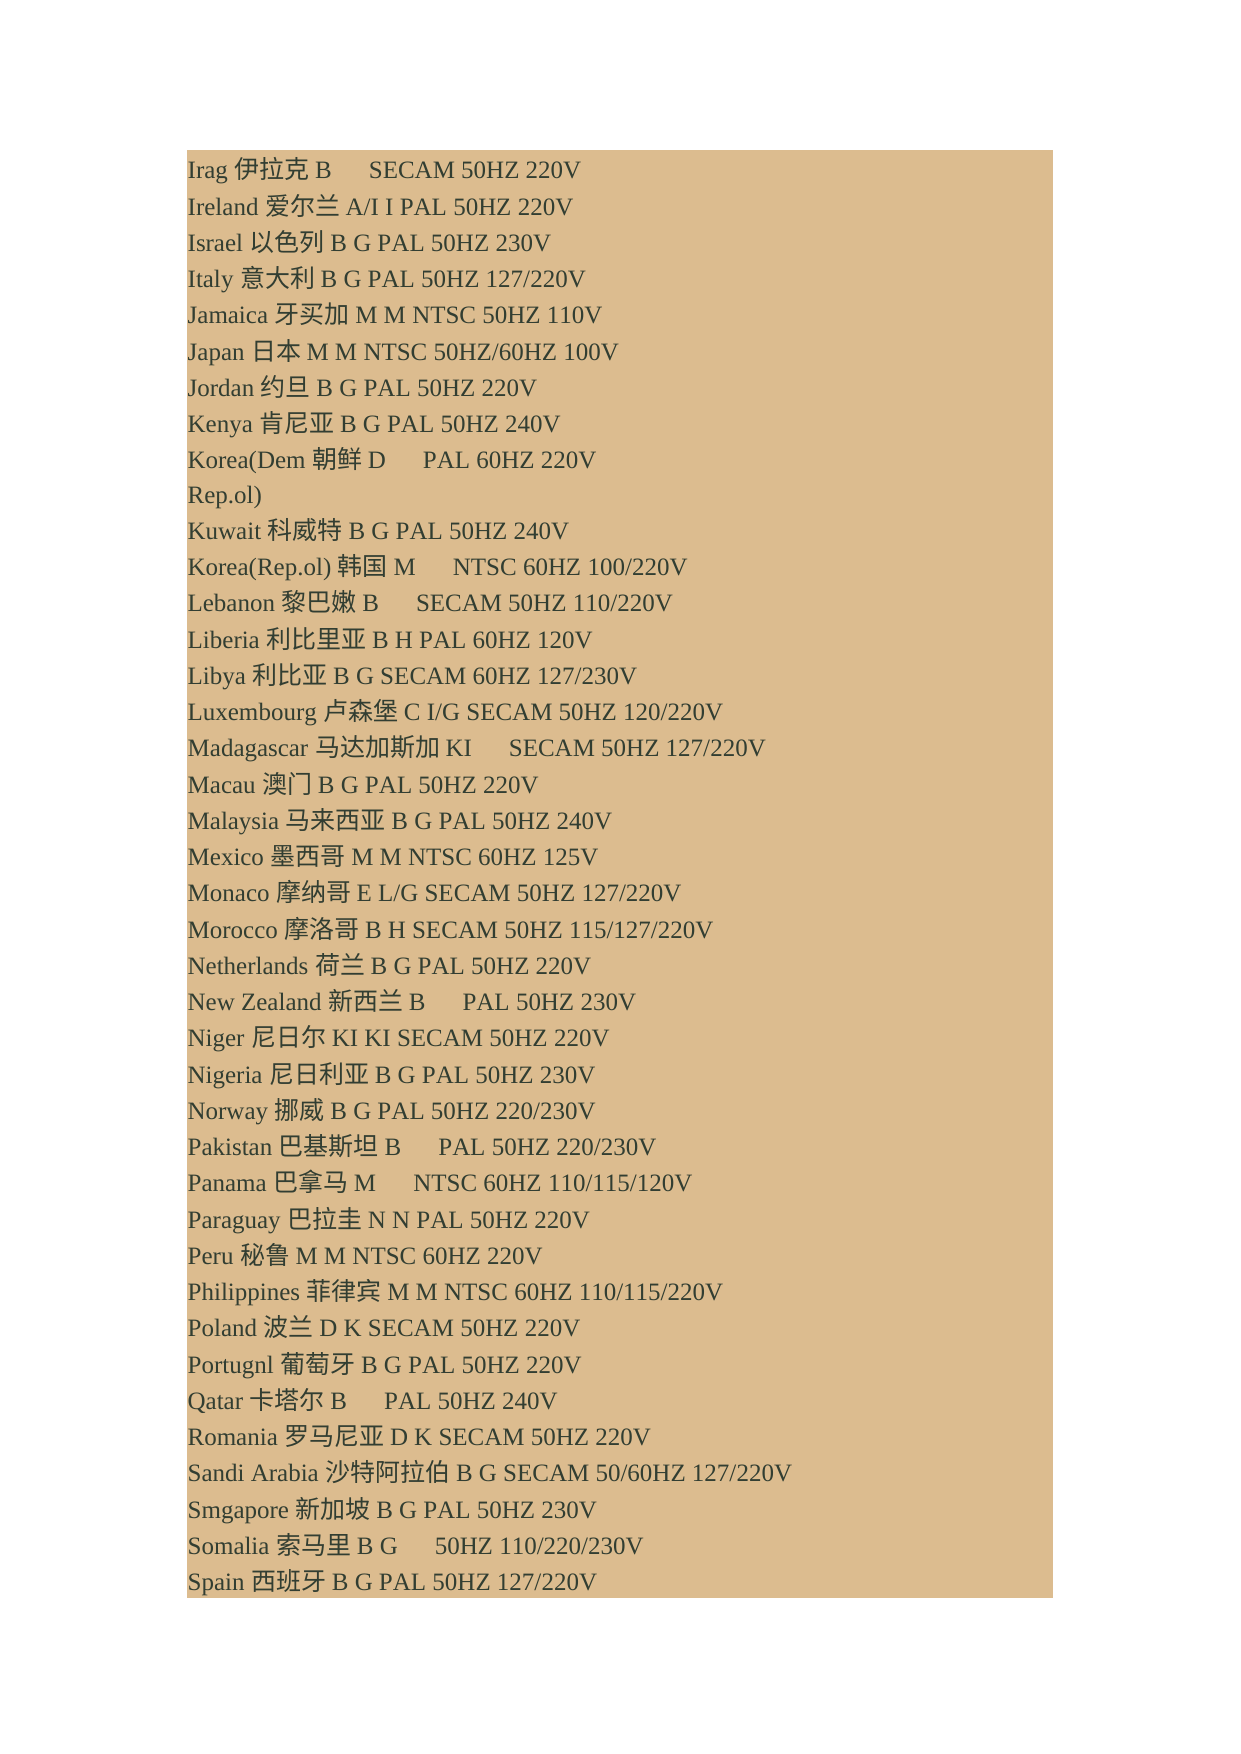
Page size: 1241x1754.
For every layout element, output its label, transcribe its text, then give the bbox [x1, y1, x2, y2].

text Peru 秘鲁 M M NTSC 60HZ 220V [187, 1235, 1053, 1272]
text Irag 伊拉克 B SECAM 50HZ 220V [187, 150, 1053, 186]
text Kenya 肯尼亚 B G PAL 50HZ 240V [187, 404, 1053, 440]
text Nigeria 尼日利亚 B G PAL 50HZ 230V [187, 1054, 1053, 1090]
text Paraguay 巴拉圭 N N PAL 50HZ 220V [187, 1199, 1053, 1235]
text Poland 波兰 D K SECAM 50HZ 220V [187, 1308, 1053, 1344]
text Pakistan 巴基斯坦 B PAL 50HZ 220/230V [187, 1127, 1053, 1163]
text Niger 尼日尔 KI KI SECAM 50HZ 220V [187, 1018, 1053, 1054]
text Morocco 摩洛哥 B H SECAM 50HZ 115/127/220V [187, 909, 1053, 945]
text Italy 意大利 B G PAL 50HZ 127/220V [187, 259, 1053, 295]
text Norway 挪威 B G PAL 50HZ 220/230V [187, 1090, 1053, 1127]
text Japan 日本 M M NTSC 50HZ/60HZ 100V [187, 331, 1053, 367]
text Korea(Dem 朝鲜 D PAL 60HZ 220V [187, 440, 1053, 476]
text Madagascar 马达加斯加 KI SECAM 50HZ 127/220V [187, 728, 1053, 764]
text Smgapore 新加坡 B G PAL 50HZ 230V [187, 1489, 1053, 1525]
text Macau 澳门 B G PAL 50HZ 220V [187, 764, 1053, 800]
text Sandi Arabia 沙特阿拉伯 B G SECAM 50/60HZ 127/220V [187, 1453, 1053, 1489]
text Somalia 索马里 B G 50HZ 110/220/230V [187, 1525, 1053, 1562]
text Lebanon 黎巴嫩 B SECAM 50HZ 110/220V [187, 583, 1053, 619]
text Kuwait 科威特 B G PAL 50HZ 240V [187, 510, 1053, 547]
text Liberia 利比里亚 B H PAL 60HZ 120V [187, 619, 1053, 655]
text Ireland 爱尔兰 A/I I PAL 50HZ 220V [187, 186, 1053, 222]
text Qatar 卡塔尔 B PAL 50HZ 240V [187, 1380, 1053, 1417]
text Israel 以色列 B G PAL 50HZ 230V [187, 222, 1053, 259]
text Portugnl 葡萄牙 B G PAL 50HZ 220V [187, 1344, 1053, 1380]
text Philippines 菲律宾 M M NTSC 60HZ 110/115/220V [187, 1272, 1053, 1308]
text Jamaica 牙买加 M M NTSC 50HZ 110V [187, 295, 1053, 331]
text Mexico 墨西哥 M M NTSC 60HZ 125V [187, 837, 1053, 873]
text Rep.ol) [187, 476, 1053, 510]
text Malaysia 马来西亚 B G PAL 50HZ 240V [187, 800, 1053, 837]
text Korea(Rep.ol) 韩国 M NTSC 60HZ 100/220V [187, 547, 1053, 583]
text New Zealand 新西兰 B PAL 50HZ 230V [187, 982, 1053, 1018]
text Panama 巴拿马 M NTSC 60HZ 110/115/120V [187, 1163, 1053, 1199]
text Netherlands 荷兰 B G PAL 50HZ 220V [187, 945, 1053, 982]
text Monaco 摩纳哥 E L/G SECAM 50HZ 127/220V [187, 873, 1053, 909]
text Romania 罗马尼亚 D K SECAM 50HZ 220V [187, 1417, 1053, 1453]
text Spain 西班牙 B G PAL 50HZ 127/220V [187, 1562, 1053, 1598]
text Jordan 约旦 B G PAL 50HZ 220V [187, 367, 1053, 404]
text Luxembourg 卢森堡 C I/G SECAM 50HZ 120/220V [187, 692, 1053, 728]
text Libya 利比亚 B G SECAM 60HZ 127/230V [187, 655, 1053, 692]
